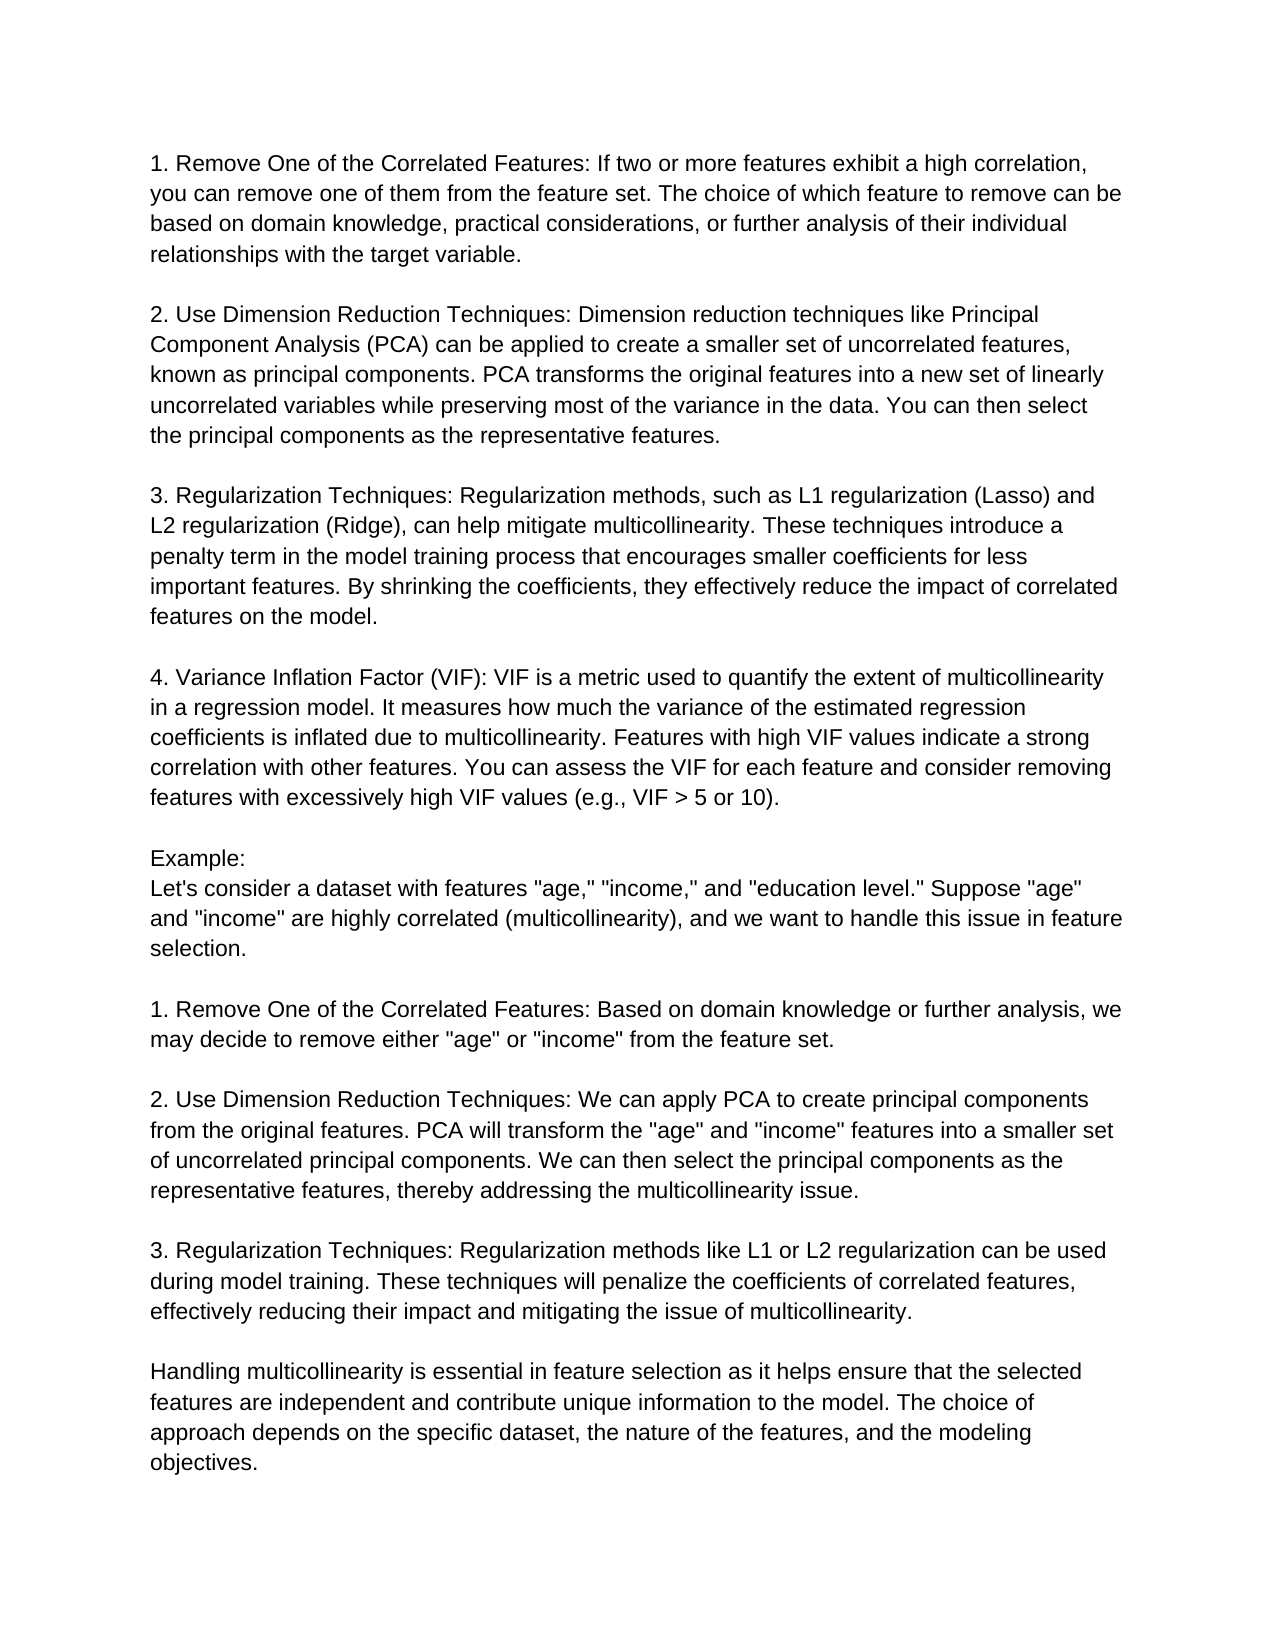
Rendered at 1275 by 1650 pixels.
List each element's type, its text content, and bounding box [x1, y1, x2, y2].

text 1. Remove One of the Correlated Features: If two or more features exhibit a high correlation, you can remove one of them from the feature set. The choice of which feature to remove can be based on domain knowledge, practical considerations, or further analysis of their individual relationships with the target variable. [150, 150, 1125, 267]
text Handling multicollinearity is essential in feature selection as it helps ensure that the selected features are independent and contribute unique information to the model. The choice of approach depends on the specific dataset, the nature of the features, and the modeling objectives. [150, 1358, 1125, 1475]
text 3. Regularization Techniques: Regularization methods, such as L1 regularization (Lasso) and L2 regularization (Ridge), can help mitigate multicollinearity. These techniques introduce a penalty term in the model training process that encourages smaller coefficients for less important features. By shrinking the coefficients, they effectively reduce the impact of correlated features on the model. [150, 482, 1125, 629]
text 1. Remove One of the Correlated Features: Based on domain knowledge or further analysis, we may decide to remove either "age" or "income" from the feature set. [150, 996, 1125, 1052]
text Example: [150, 845, 1125, 871]
text 2. Use Dimension Reduction Techniques: We can apply PCA to create principal components from the original features. PCA will transform the "age" and "income" features into a smaller set of uncorrelated principal components. We can then select the principal components as the representative features, thereby addressing the multicollinearity issue. [150, 1086, 1125, 1203]
text 3. Regularization Techniques: Regularization methods like L1 or L2 regularization can be used during model training. These techniques will penalize the coefficients of correlated features, effectively reducing their impact and mitigating the issue of multicollinearity. [150, 1237, 1125, 1324]
text Let's consider a dataset with features "age," "income," and "education level." Suppose "age" and "income" are highly correlated (multicollinearity), and we want to handle this issue in feature selection. [150, 875, 1125, 962]
text 4. Variance Inflation Factor (VIF): VIF is a metric used to quantify the extent of multicollinearity in a regression model. It measures how much the variance of the estimated regression coefficients is inflated due to multicollinearity. Features with high VIF values indicate a strong correlation with other features. You can assess the VIF for each feature and consider removing features with excessively high VIF values (e.g., VIF > 5 or 10). [150, 663, 1125, 811]
text 2. Use Dimension Reduction Techniques: Dimension reduction techniques like Principal Component Analysis (PCA) can be applied to create a smaller set of uncorrelated features, known as principal components. PCA transforms the original features into a new set of linearly uncorrelated variables while preserving most of the variance in the data. You can then select the principal components as the representative features. [150, 301, 1125, 448]
